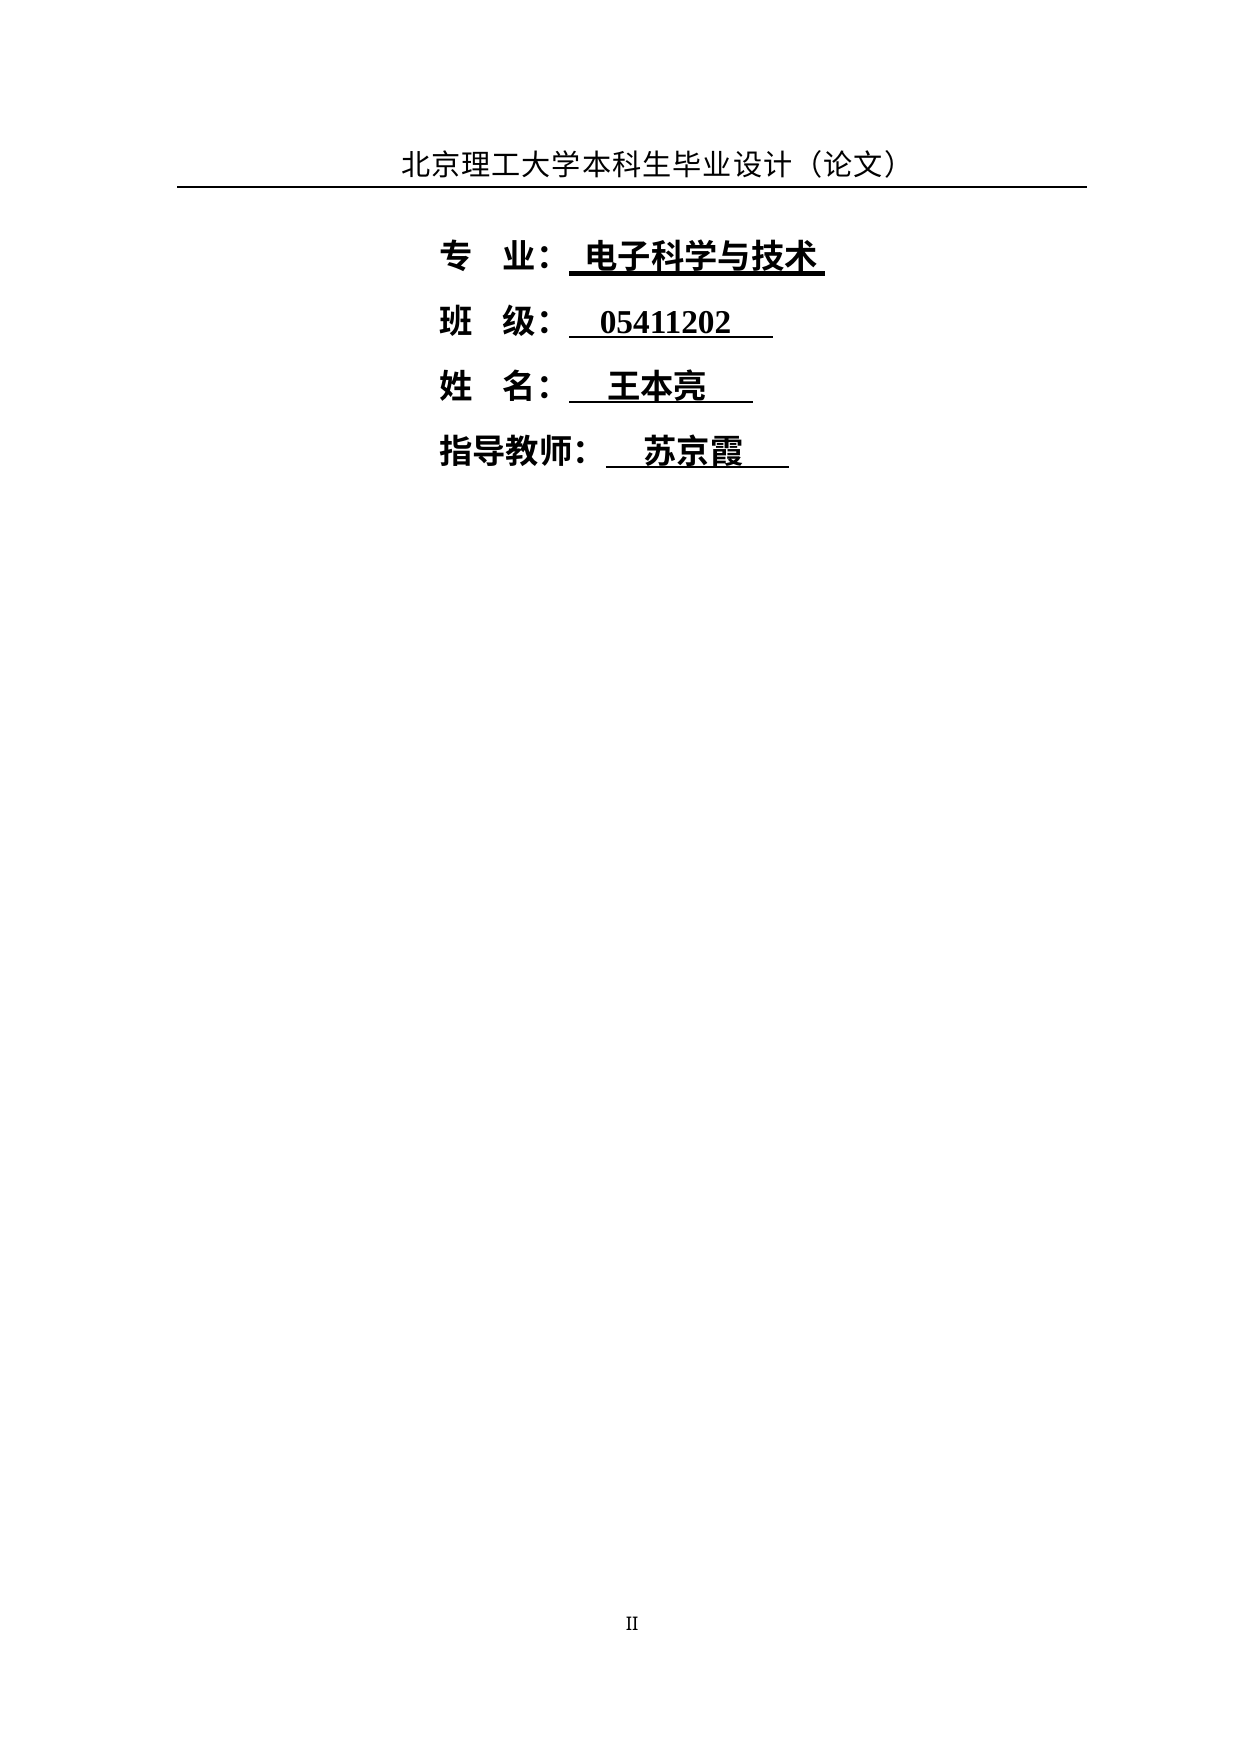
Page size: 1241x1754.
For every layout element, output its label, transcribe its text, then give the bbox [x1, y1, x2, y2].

text 专 业： 电子科学与技术 [177, 221, 1087, 286]
text 班 级： 05411202 [177, 286, 1087, 351]
text 姓 名： 王本亮 [177, 351, 1087, 416]
text 指导教师： 苏京霞 [177, 416, 1087, 481]
